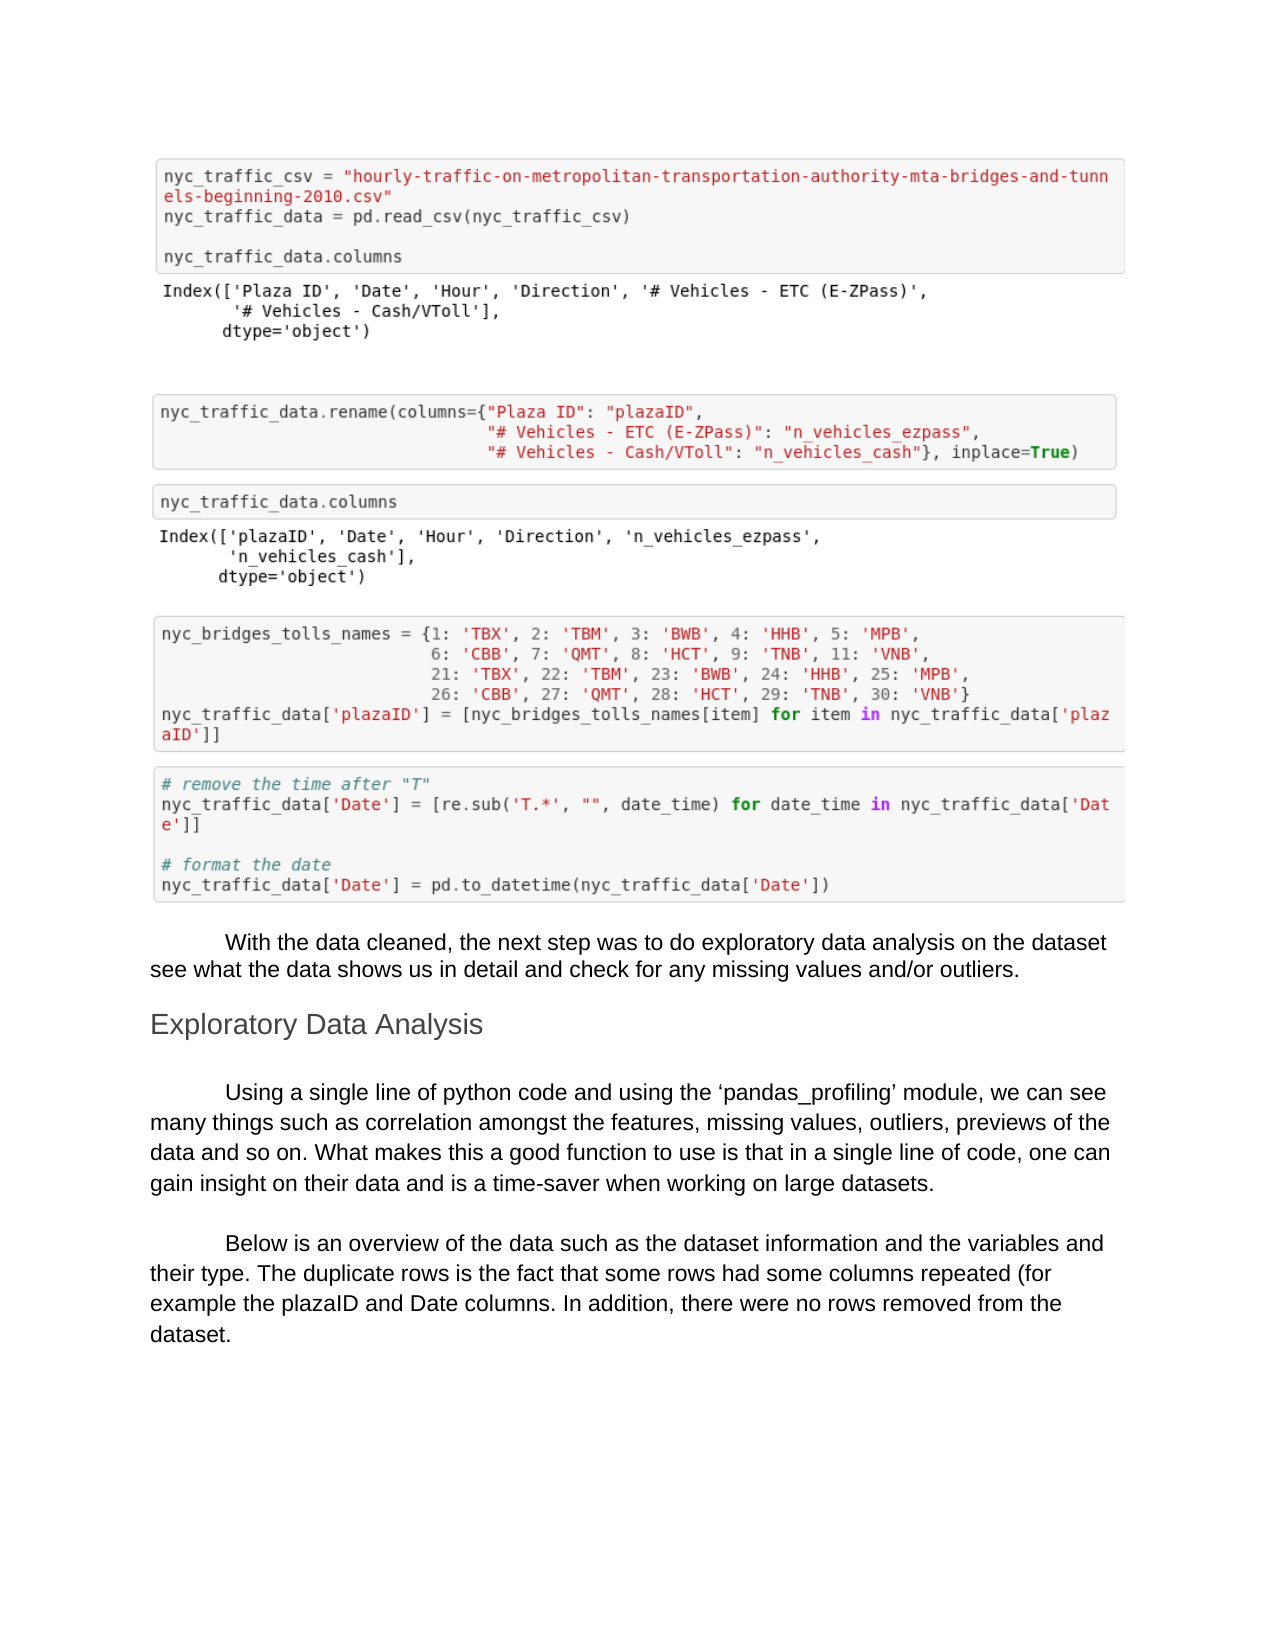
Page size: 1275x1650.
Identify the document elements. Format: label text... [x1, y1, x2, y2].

picture [150, 387, 1125, 586]
text Below is an overview of the data such as the dataset information and the variables and their type. The duplicate rows is the fact that some rows had some columns repeated (for example the plazaID and Date columns. In addition, there were no rows removed from the dataset. [150, 1230, 1125, 1347]
text With the data cleaned, the next step was to do exploratory data analysis on the dataset see what the data shows us in detail and check for any missing values and/or outliers. [150, 929, 1125, 982]
subtitle Exploratory Data Analysis [150, 1007, 1125, 1040]
picture [150, 610, 1125, 905]
text Using a single line of python code and using the ‘pandas_profiling’ module, we can see many things such as correlation amongst the features, missing values, outliers, previews of the data and so on. What makes this a good function to use is that in a single line of code, one can gain insight on their data and is a time-saver when working on large datasets. [150, 1079, 1125, 1196]
picture [150, 150, 1125, 363]
